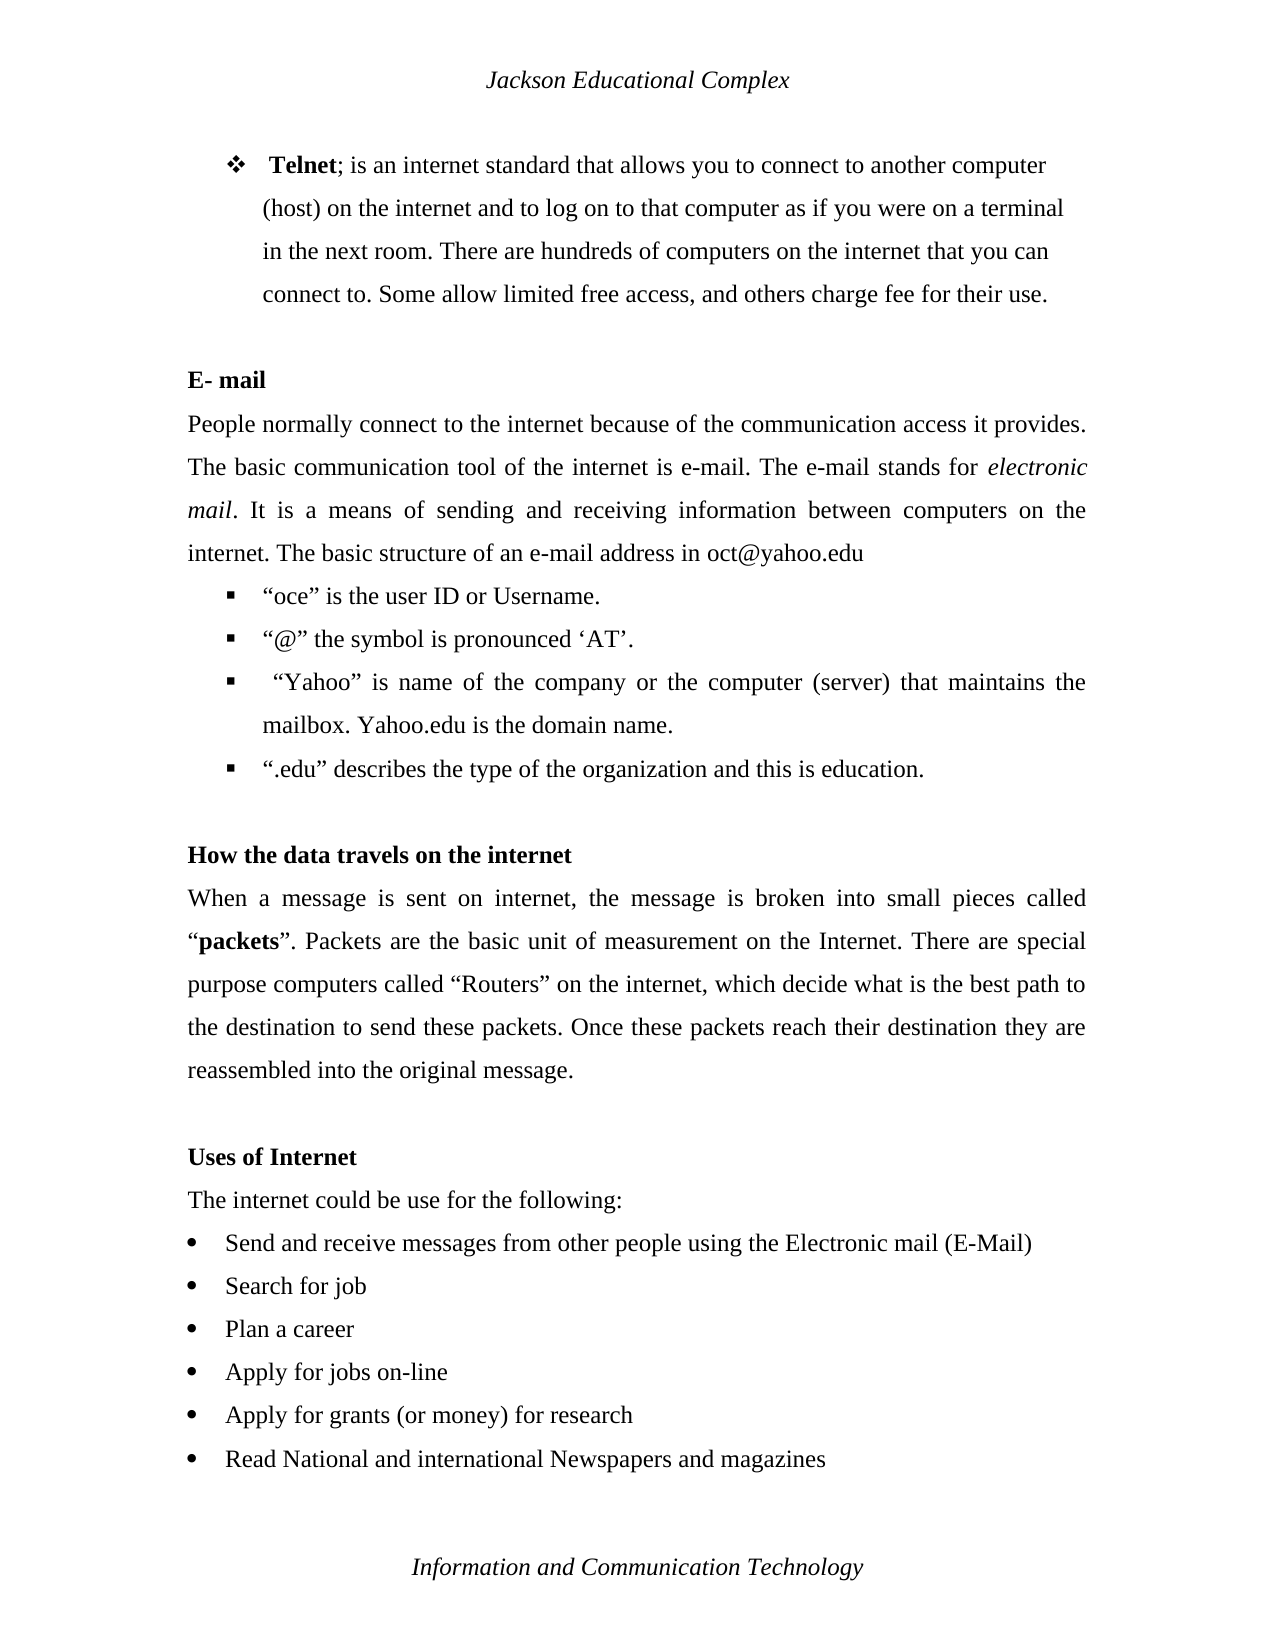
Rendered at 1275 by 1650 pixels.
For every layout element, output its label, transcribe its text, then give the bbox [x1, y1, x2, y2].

list Apply for grants (or money) for research [187, 1401, 1087, 1429]
list Plan a career [187, 1314, 1087, 1343]
list Read National and international Newspapers and magazines [187, 1444, 1087, 1472]
text When a message is sent on internet, the message is broken into small pieces called “packets”. Packets are the basic unit of measurement on the Internet. There are special purpose computers called “Routers” on the internet, which decide what is the best path to the destination to send these packets. Once these packets reach their destination they are reassembled into the original message. [187, 883, 1087, 1084]
list Telnet; is an internet standard that allows you to connect to another computer (host) on the internet and to log on to that computer as if you were on a terminal in the next room. There are hundreds of computers on the internet that you can connect to. Some allow limited free access, and others charge fee for their use. [225, 150, 1087, 308]
text E- mail [187, 366, 1087, 394]
list “Yahoo” is name of the company or the computer (server) that maintains the mailbox. Yahoo.edu is the domain name. [225, 667, 1087, 739]
text Uses of Internet [187, 1142, 1087, 1171]
text People normally connect to the internet because of the communication access it provides. The basic communication tool of the internet is e-mail. The e-mail stands for electronic mail. It is a means of sending and receiving information between computers on the internet. The basic structure of an e-mail address in oct@yahoo.edu [187, 409, 1087, 567]
text The internet could be use for the following: [187, 1185, 1087, 1214]
text How the data travels on the internet [187, 840, 1087, 869]
list Apply for jobs on-line [187, 1357, 1087, 1386]
list Send and receive messages from other people using the Electronic mail (E-Mail) [187, 1228, 1087, 1257]
list “.edu” describes the type of the organization and this is education. [225, 754, 1087, 782]
list “oce” is the user ID or Username. [225, 581, 1087, 610]
list Search for job [187, 1271, 1087, 1300]
list “@” the symbol is pronounced ‘AT’. [225, 624, 1087, 653]
